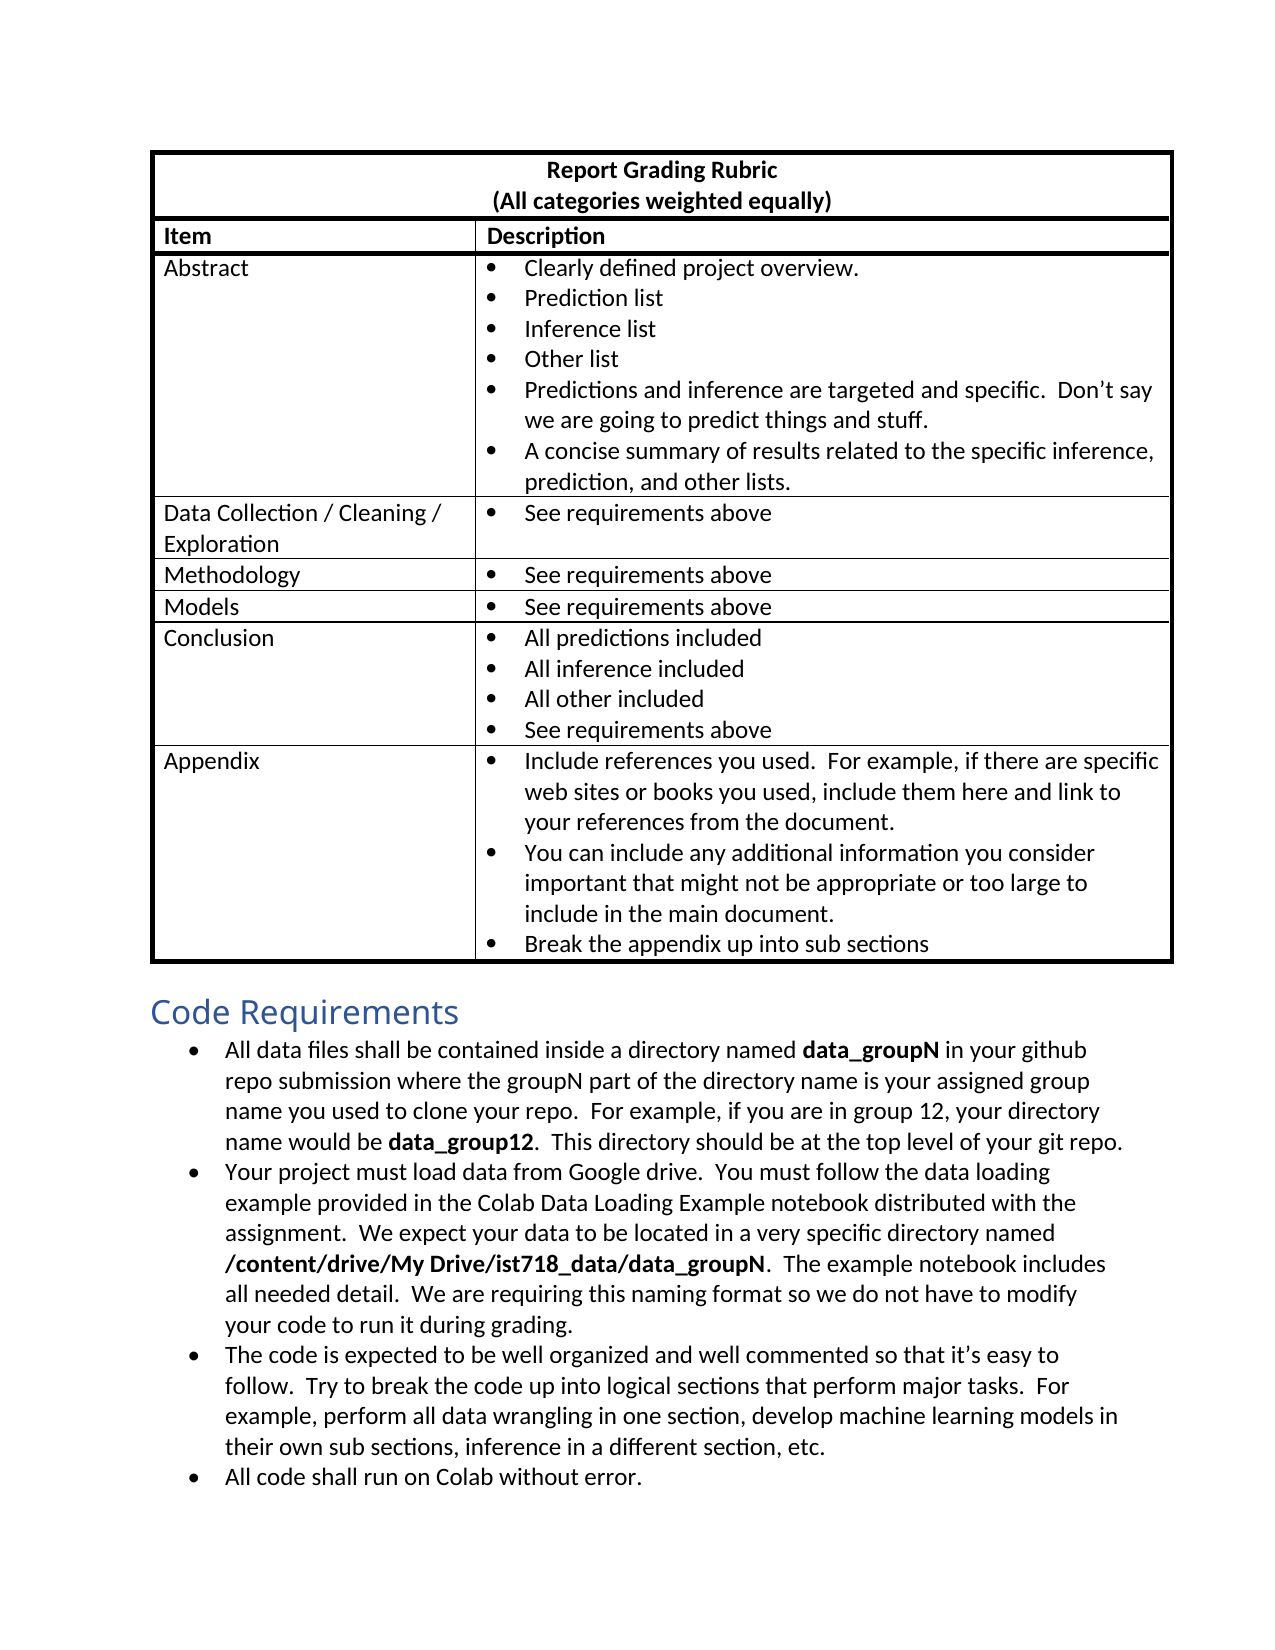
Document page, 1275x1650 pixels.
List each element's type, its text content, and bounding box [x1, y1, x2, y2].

table_cell Item [155, 221, 475, 251]
table_cell Data Collection / Cleaning / Exploration [155, 497, 475, 558]
subtitle Code Requirements [150, 989, 1125, 1034]
table_cell Appendix [155, 746, 475, 959]
list Your project must load data from Google drive. You must follow the data loading example provided in the Colab Data Loading Example notebook distributed with the assignment. We expect your data to be located in a very specific directory named /content/drive/My Drive/ist718_data/data_groupN. The example notebook includes all needed detail. We are requiring this naming format so we do not have to modify your code to run it during grading. [187, 1156, 1125, 1339]
table_cell Methodology [155, 559, 475, 590]
list All data files shall be contained inside a directory named data_groupN in your github repo submission where the groupN part of the directory name is your assigned group name you used to clone your repo. For example, if you are in group 12, your directory name would be data_group12. This directory should be at the top level of your git repo. [187, 1034, 1125, 1156]
table_cell See requirements above [476, 496, 1170, 558]
table_cell See requirements above [476, 590, 1170, 621]
table_cell Include references you used. For example, if there are specific web sites or books you used, include them here and link to your references from the document. You can include any additional information you consider important that might not be appropriate or too large to include in the main document. Break the appendix up into sub sections [476, 745, 1170, 959]
table_cell All predictions included All inference included All other included See requirements above [476, 621, 1170, 744]
list All code shall run on Colab without error. [187, 1462, 1125, 1492]
table_cell Description [476, 216, 1170, 251]
list The code is expected to be well organized and well commented so that it’s easy to follow. Try to break the code up into logical sections that perform major tasks. For example, perform all data wrangling in one section, develop machine learning models in their own sub sections, inference in a different section, etc. [187, 1339, 1125, 1462]
table_cell See requirements above [476, 558, 1170, 590]
table_cell Abstract [155, 256, 475, 496]
table_cell Clearly defined project overview. Prediction list Inference list Other list Predictions and inference are targeted and specific. Don’t say we are going to predict things and stuff. A concise summary of results related to the specific inference, prediction, and other lists. [476, 251, 1170, 496]
table_header Report Grading Rubric (All categories weighted equally) [155, 155, 1170, 216]
table_cell Conclusion [155, 623, 475, 744]
table_cell Models [155, 591, 475, 621]
